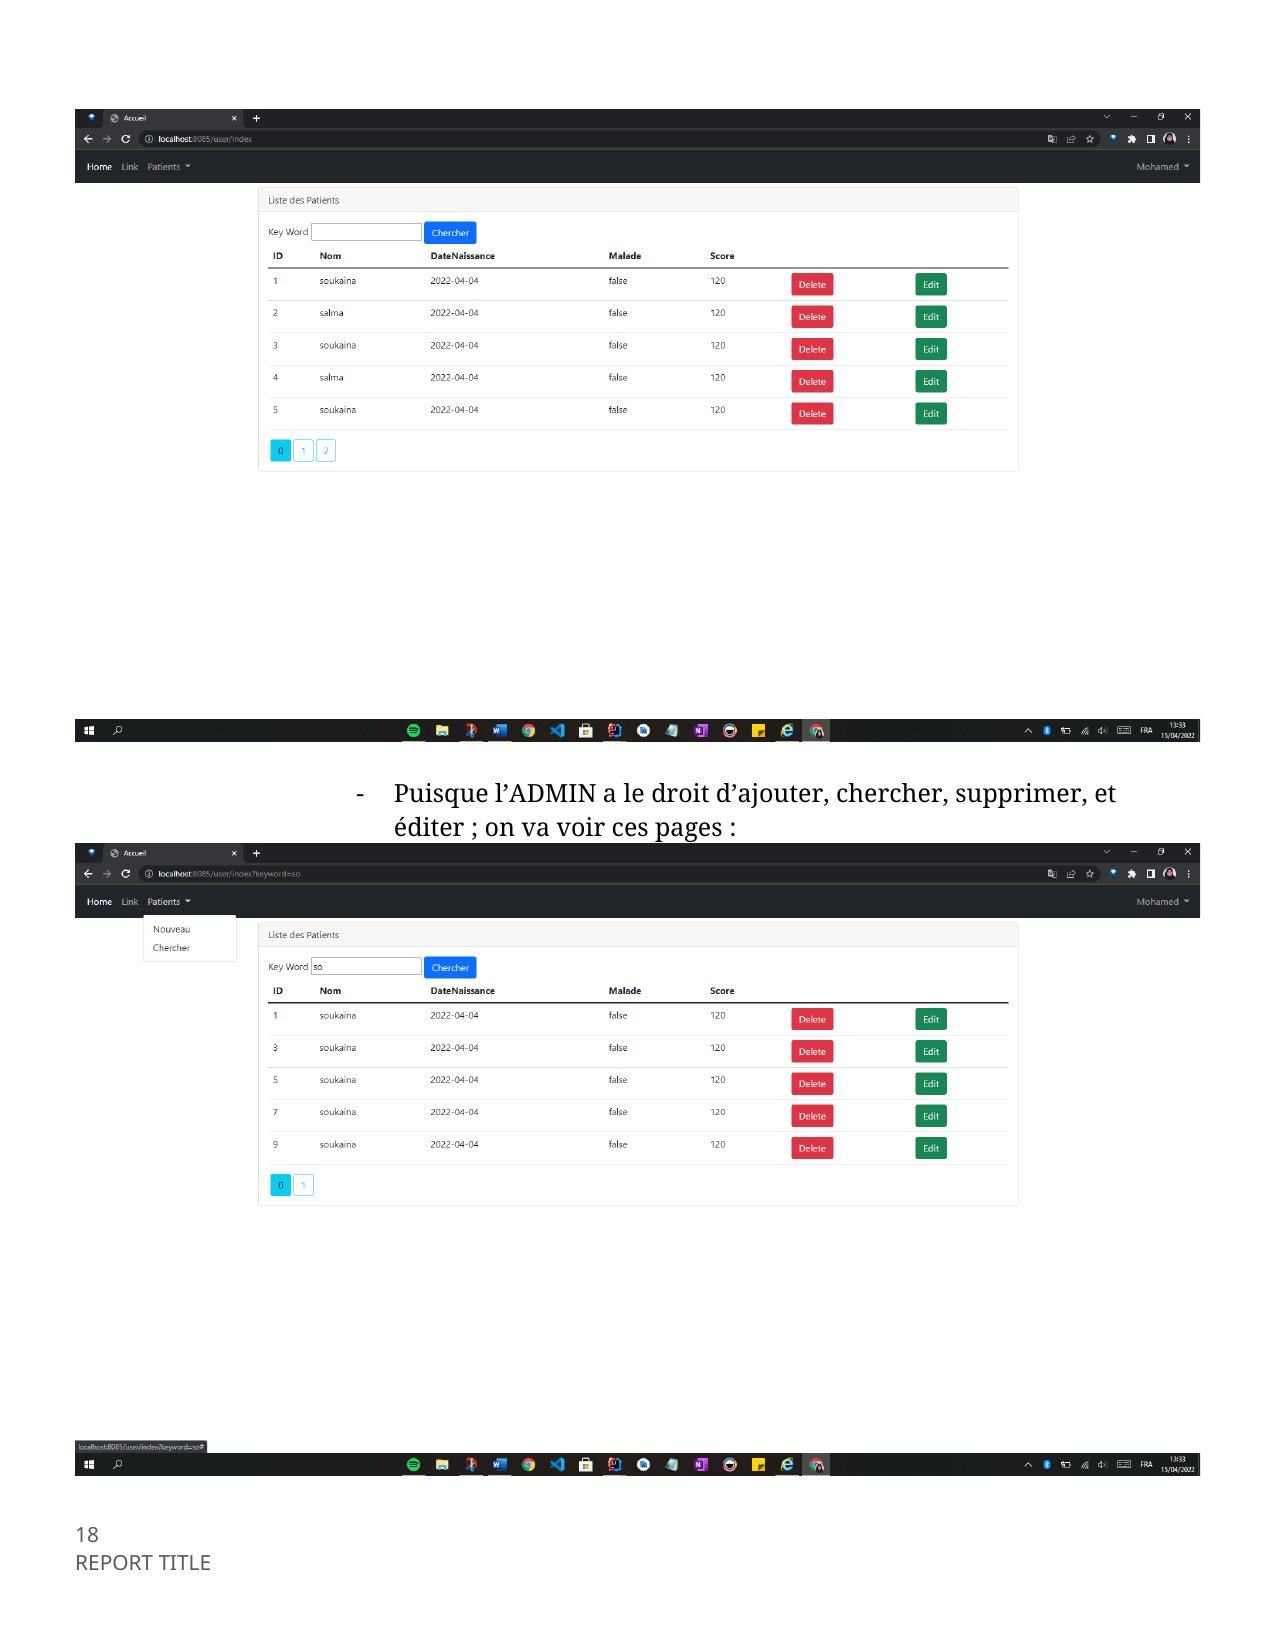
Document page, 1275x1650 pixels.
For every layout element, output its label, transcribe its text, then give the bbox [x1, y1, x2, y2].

list Puisque l’ADMIN a le droit d’ajouter, chercher, supprimer, et éditer ; on va voir ces pages : [356, 776, 1200, 843]
picture [75, 109, 1200, 742]
picture [75, 843, 1200, 1476]
